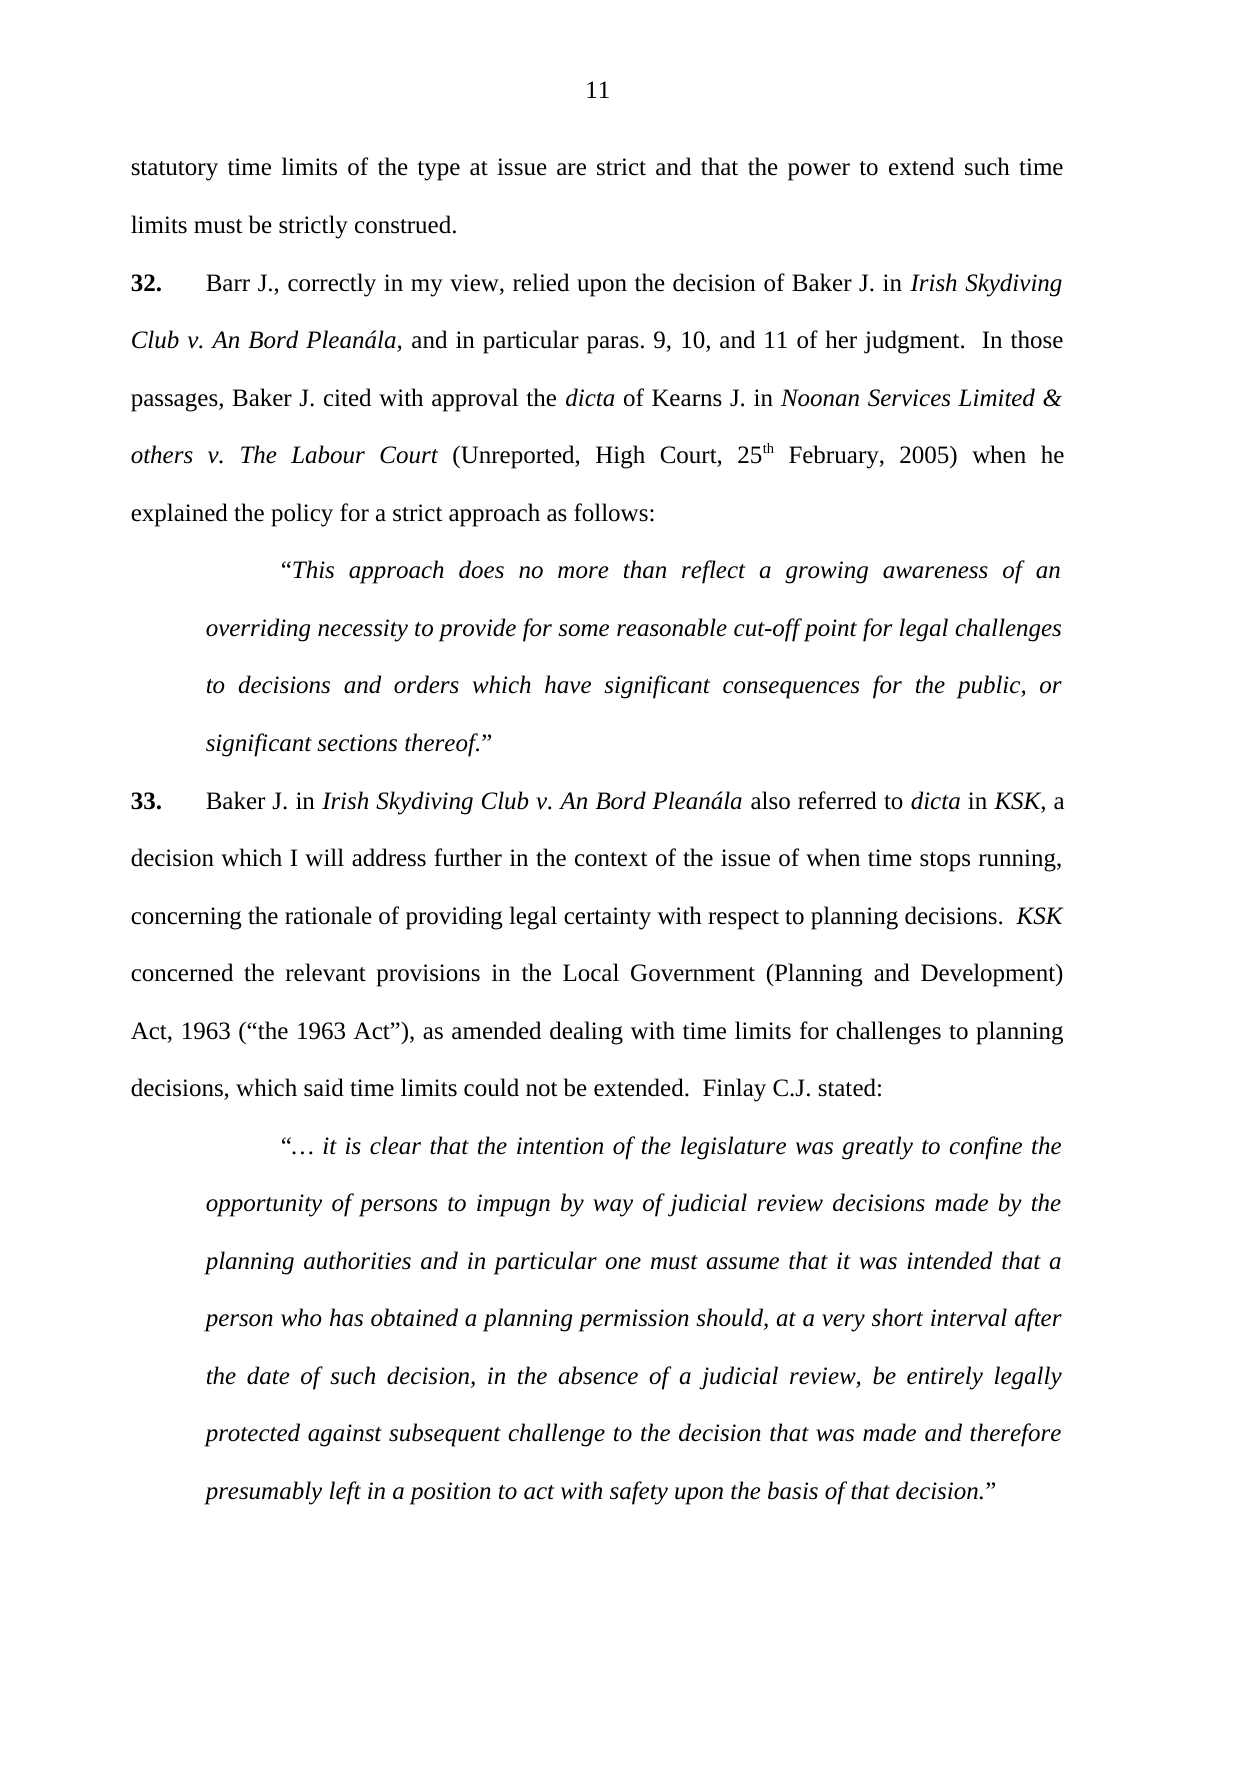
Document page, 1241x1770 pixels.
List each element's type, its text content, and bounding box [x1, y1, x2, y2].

list Baker J. in Irish Skydiving Club v. An Bord Pleanála also referred to dicta in KSK, a decision which I will address further in the context of the issue of when time stops running, concerning the rationale of providing legal certainty with respect to planning decisions. KSK concerned the relevant provisions in the Local Government (Planning and Development) Act, 1963 (“the 1963 Act”), as amended dealing with time limits for challenges to planning decisions, which said time limits could not be extended. Finlay C.J. stated: [131, 786, 1065, 1102]
list Barr J., correctly in my view, relied upon the decision of Baker J. in Irish Skydiving Club v. An Bord Pleanála, and in particular paras. 9, 10, and 11 of her judgment. In those passages, Baker J. cited with approval the dicta of Kearns J. in Noonan Services Limited & others v. The Labour Court (Unreported, High Court, 25th February, 2005) when he explained the policy for a strict approach as follows: [131, 268, 1065, 526]
text “This approach does no more than reflect a growing awareness of an overriding necessity to provide for some reasonable cut-off point for legal challenges to decisions and orders which have significant consequences for the public, or significant sections thereof.” [206, 555, 1065, 757]
text “… it is clear that the intention of the legislature was greatly to confine the opportunity of persons to impugn by way of judicial review decisions made by the planning authorities and in particular one must assume that it was intended that a person who has obtained a planning permission should, at a very short interval after the date of such decision, in the absence of a judicial review, be entirely legally protected against subsequent challenge to the decision that was made and therefore presumably left in a position to act with safety upon the basis of that decision.” [206, 1131, 1065, 1504]
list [131, 152, 1065, 238]
